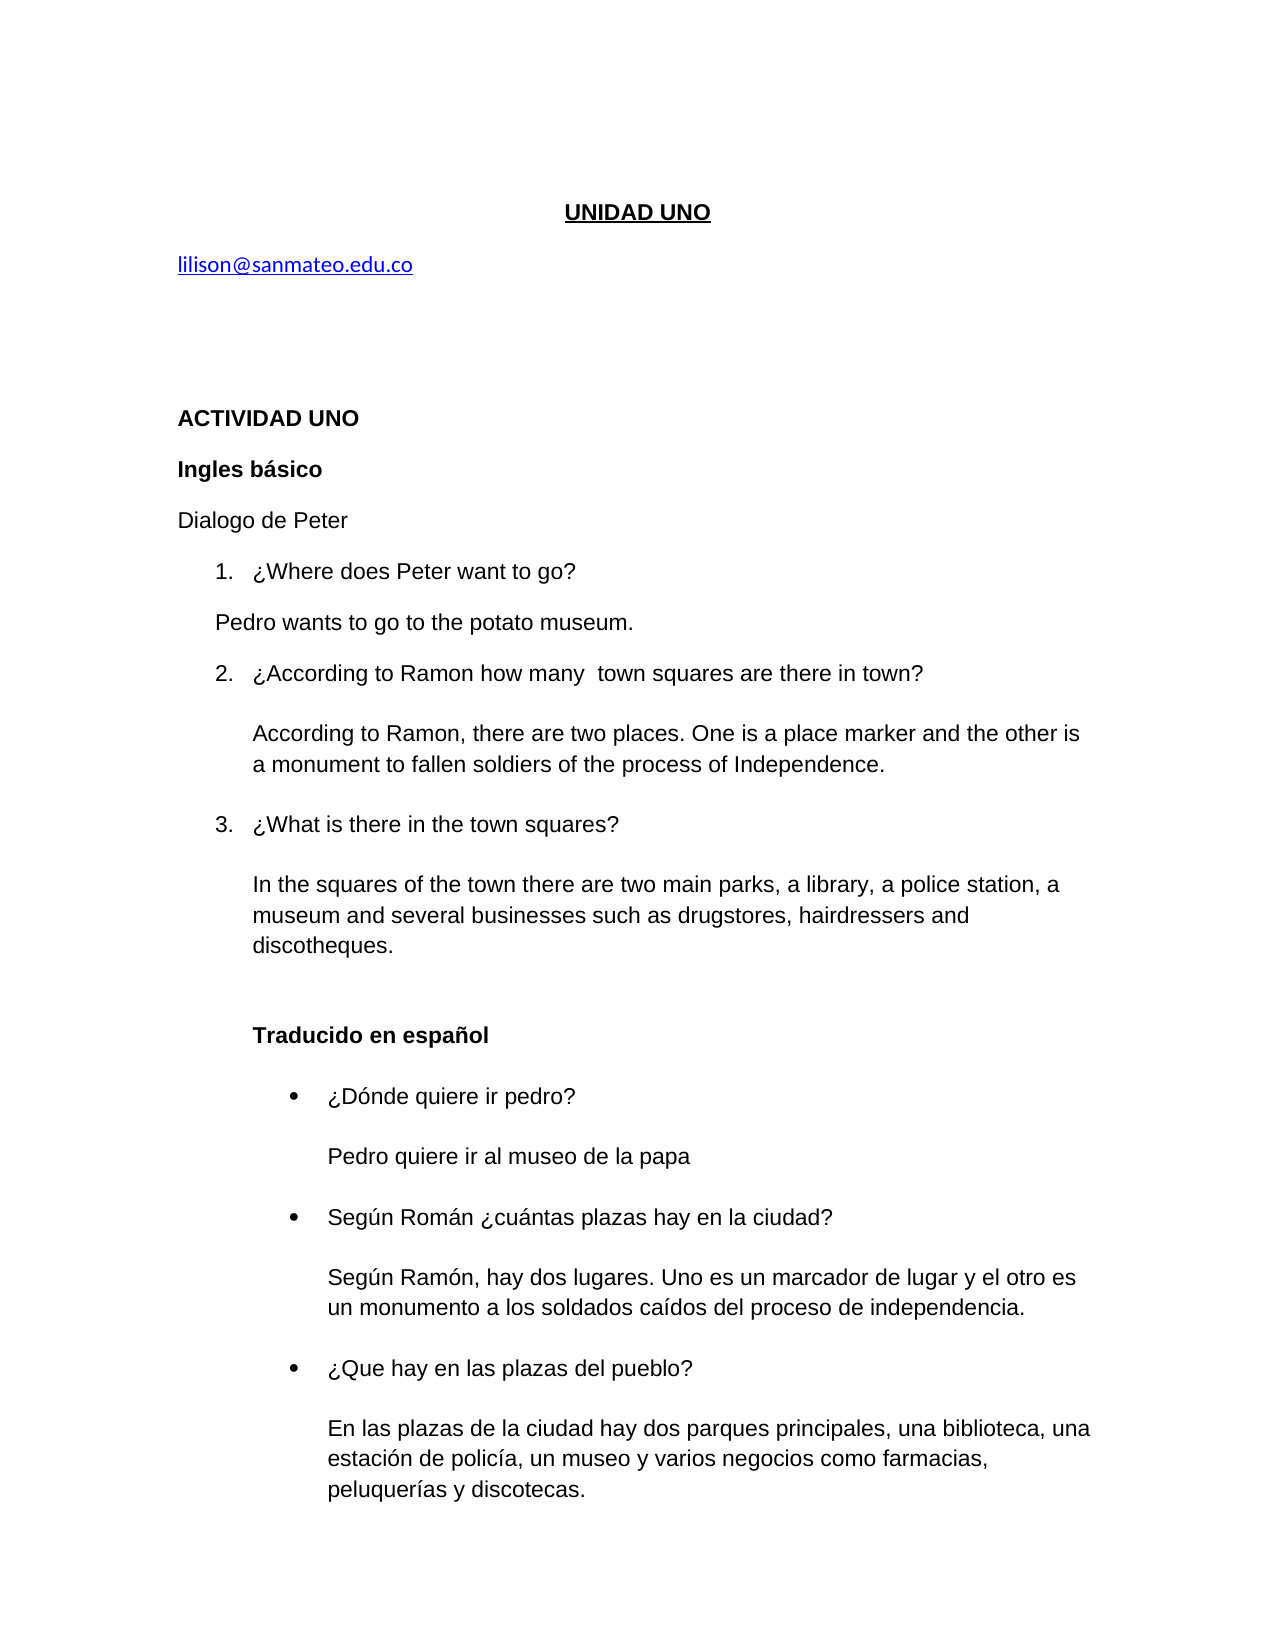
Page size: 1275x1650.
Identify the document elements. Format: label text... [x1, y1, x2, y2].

list According to Ramon, there are two places. One is a place marker and the other is a monument to fallen soldiers of the process of Independence. [252, 720, 1098, 777]
list ¿According to Ramon how many town squares are there in town? [215, 660, 1098, 686]
list ¿Where does Peter want to go? [215, 558, 1098, 584]
text Pedro wants to go to the potato museum. [215, 609, 1098, 635]
text UNIDAD UNO [177, 199, 1098, 225]
list ¿Que hay en las plazas del pueblo? [290, 1355, 1098, 1381]
text Ingles básico [177, 456, 1098, 482]
list ¿What is there in the town squares? [215, 811, 1098, 837]
text Dialogo de Peter [177, 507, 1098, 533]
list Según Román ¿cuántas plazas hay en la ciudad? [290, 1204, 1098, 1230]
list Según Ramón, hay dos lugares. Uno es un marcador de lugar y el otro es un monumento a los soldados caídos del proceso de independencia. [327, 1264, 1098, 1321]
list Traducido en español [252, 1022, 1098, 1049]
text ACTIVIDAD UNO [177, 405, 1098, 431]
text lilison@sanmateo.edu.co [177, 250, 1098, 278]
list En las plazas de la ciudad hay dos parques principales, una biblioteca, una estación de policía, un museo y varios negocios como farmacias, peluquerías y discotecas. [327, 1415, 1098, 1502]
list Pedro quiere ir al museo de la papa [327, 1143, 1098, 1170]
list In the squares of the town there are two main parks, a library, a police station, a museum and several businesses such as drugstores, hairdressers and discotheques. [252, 871, 1098, 958]
list ¿Dónde quiere ir pedro? [290, 1083, 1098, 1109]
